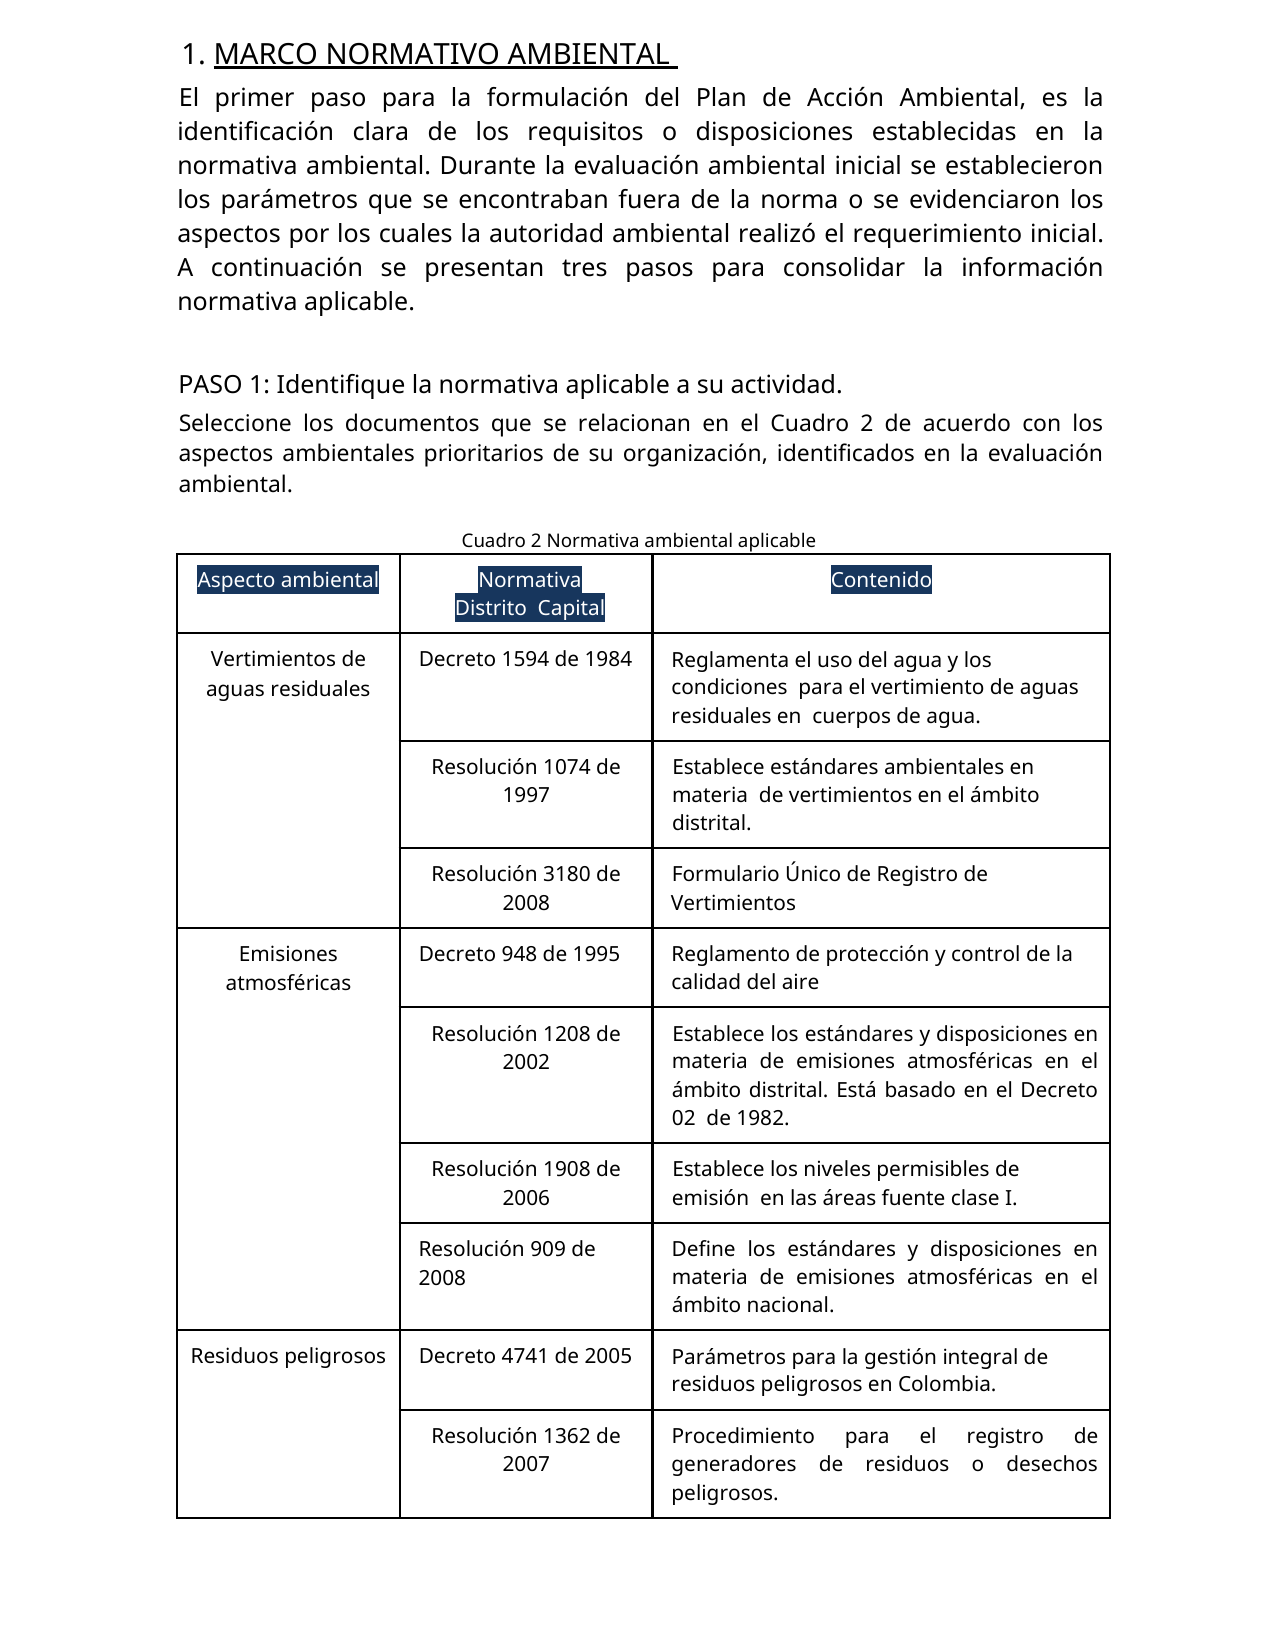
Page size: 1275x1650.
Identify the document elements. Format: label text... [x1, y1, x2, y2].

text PASO 1: Identifique la normativa aplicable a su actividad. [178, 366, 1275, 401]
text El primer paso para la formulación del Plan de Acción Ambiental, es la identificación clara de los requisitos o disposiciones establecidas en la normativa ambiental. Durante la evaluación ambiental inicial se establecieron los parámetros que se encontraban fuera de la norma o se evidenciaron los aspectos por los cuales la autoridad ambiental realizó el requerimiento inicial. A continuación se presentan tres pasos para consolidar la información normativa aplicable. [177, 79, 1105, 318]
table_cell Parámetros para la gestión integral de residuos peligrosos en Colombia. [654, 1331, 1109, 1408]
text 1. MARCO NORMATIVO AMBIENTAL [181, 33, 1275, 73]
table_cell Resolución 1362 de 2007 [401, 1411, 651, 1517]
table_cell Resolución 1208 de 2002 [401, 1008, 651, 1142]
table_cell Decreto 1594 de 1984 [401, 634, 651, 739]
text Seleccione los documentos que se relacionan en el Cuadro 2 de acuerdo con los aspectos ambientales prioritarios de su organización, identificados en la evaluación ambiental. [178, 406, 1104, 499]
table_cell Vertimientos de aguas residuales [178, 634, 399, 927]
table_cell Decreto 948 de 1995 [401, 929, 651, 1006]
table_cell Emisiones atmosféricas [178, 929, 399, 1329]
table_cell Establece estándares ambientales en materia de vertimientos en el ámbito distrital. [654, 742, 1109, 847]
table_cell Establece los niveles permisibles de emisión en las áreas fuente clase I. [654, 1144, 1109, 1222]
text Cuadro 2 Normativa ambiental aplicable [461, 527, 1275, 553]
table_cell Resolución 909 de 2008 [401, 1224, 651, 1329]
table_cell Establece los estándares y disposiciones en materia de emisiones atmosféricas en el ámbito distrital. Está basado en el Decreto 02 de 1982. [654, 1008, 1109, 1142]
table_cell Decreto 4741 de 2005 [401, 1331, 651, 1408]
table_header Aspecto ambiental [178, 555, 399, 632]
table_cell Formulario Único de Registro de Vertimientos [654, 849, 1109, 927]
table_cell Procedimiento para el registro de generadores de residuos o desechos peligrosos. [654, 1411, 1109, 1517]
table_header Contenido [654, 555, 1109, 632]
table_cell Resolución 1908 de 2006 [401, 1144, 651, 1222]
table_header Normativa Distrito Capital [401, 555, 651, 632]
table_cell Residuos peligrosos [178, 1331, 399, 1517]
table_cell Reglamento de protección y control de la calidad del aire [654, 929, 1109, 1006]
table_cell Reglamenta el uso del agua y los condiciones para el vertimiento de aguas residuales en cuerpos de agua. [654, 634, 1109, 739]
table_cell Resolución 3180 de 2008 [401, 849, 651, 927]
table_cell Resolución 1074 de 1997 [401, 742, 651, 847]
table_cell Define los estándares y disposiciones en materia de emisiones atmosféricas en el ámbito nacional. [654, 1224, 1109, 1329]
